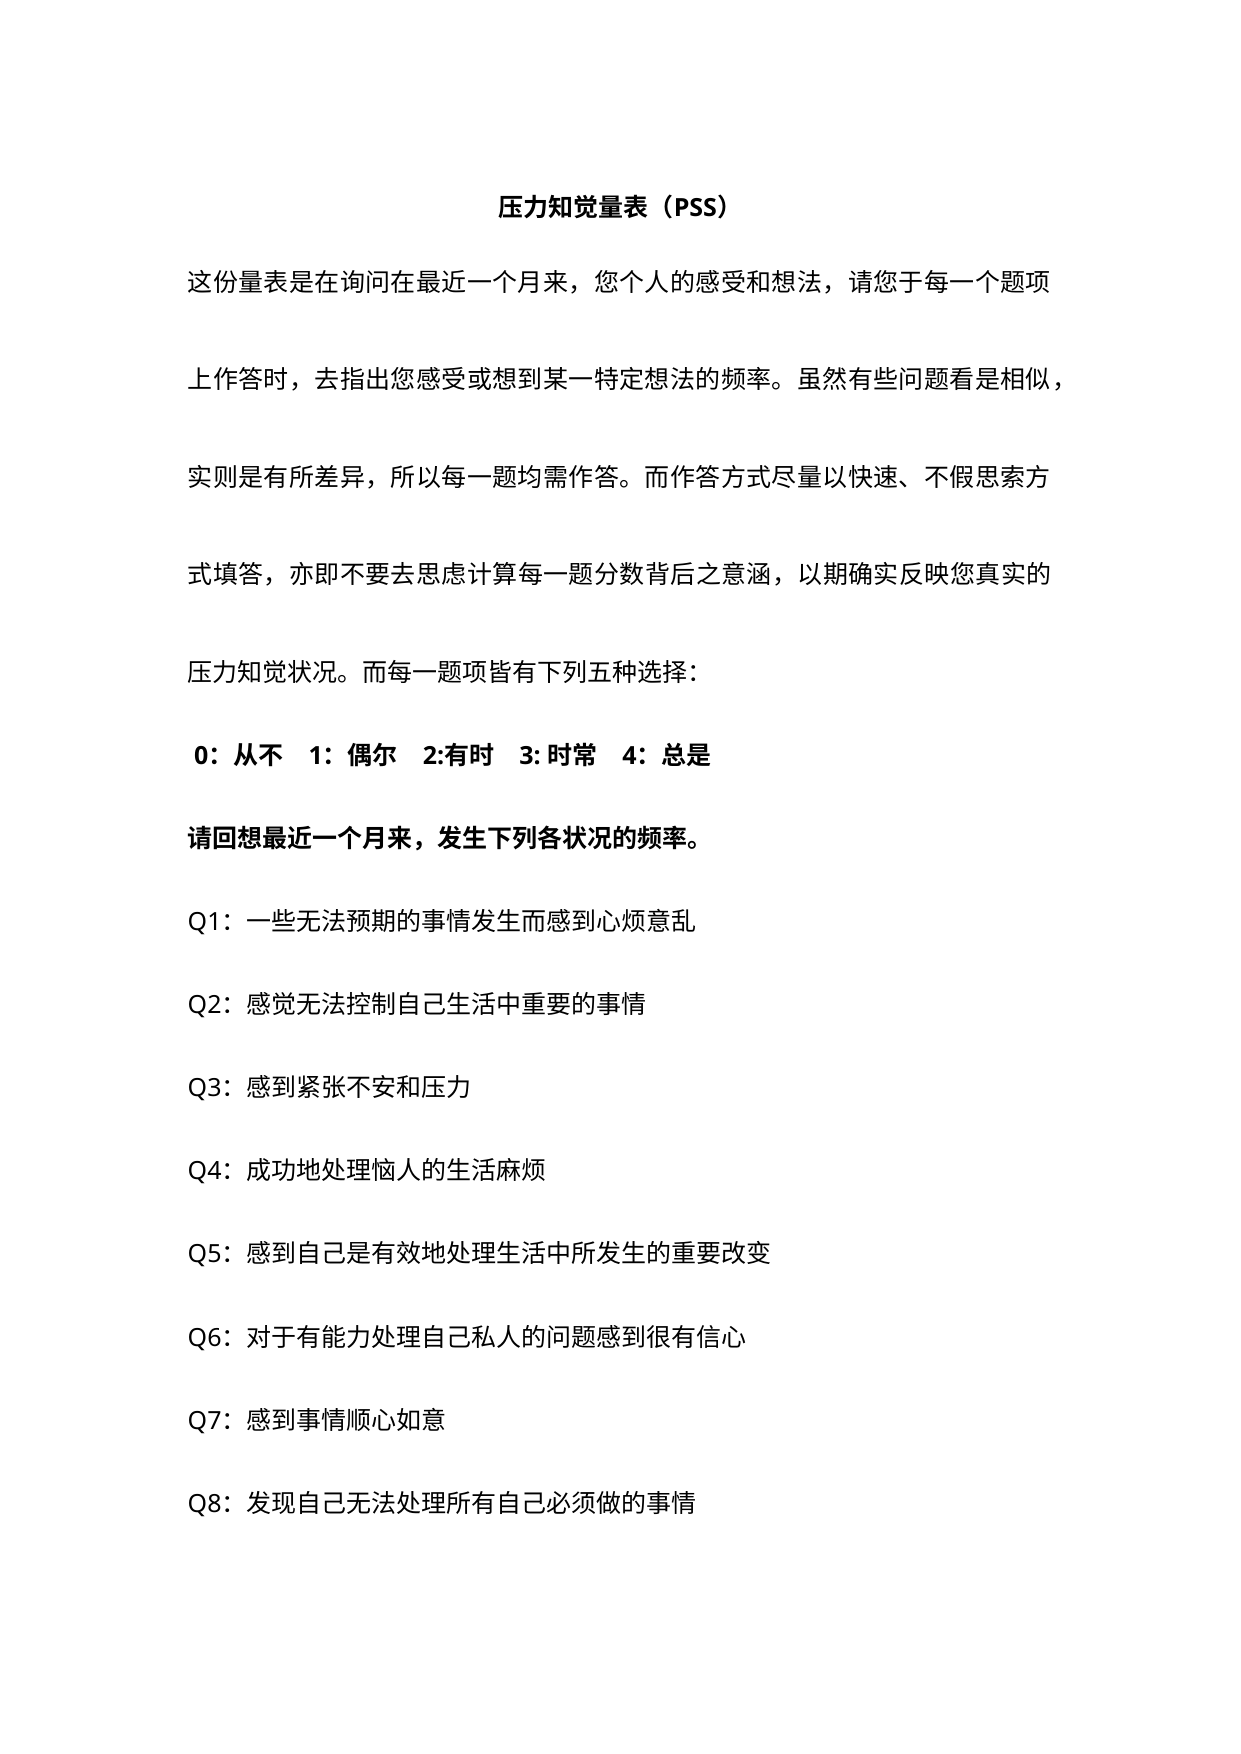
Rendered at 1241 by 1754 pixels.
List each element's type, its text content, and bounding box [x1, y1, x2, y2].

text Q8：发现自己无法处理所有自己必须做的事情 [187, 1469, 1053, 1534]
title 压力知觉量表（PSS） [187, 187, 1053, 223]
text Q3：感到紧张不安和压力 [187, 1053, 1053, 1118]
text Q7：感到事情顺心如意 [187, 1386, 1053, 1451]
text 0：从不 1：偶尔 2:有时 3: 时常 4：总是 [187, 721, 1053, 786]
text 请回想最近一个月来，发生下列各状况的频率。 [187, 804, 1053, 869]
text Q5：感到自己是有效地处理生活中所发生的重要改变 [187, 1219, 1053, 1284]
text 这份量表是在询问在最近一个月来，您个人的感受和想法，请您于每一个题项上作答时，去指出您感受或想到某一特定想法的频率。虽然有些问题看是相似，实则是有所差异，所以每一题均需作答。而作答方式尽量以快速、不假思索方式填答，亦即不要去思虑计算每一题分数背后之意涵，以期确实反映您真实的压力知觉状况。而每一题项皆有下列五种选择： [187, 248, 1053, 703]
text Q6：对于有能力处理自己私人的问题感到很有信心 [187, 1303, 1053, 1368]
text Q2：感觉无法控制自己生活中重要的事情 [187, 970, 1053, 1035]
text Q1：一些无法预期的事情发生而感到心烦意乱 [187, 887, 1053, 952]
text Q4：成功地处理恼人的生活麻烦 [187, 1136, 1053, 1201]
